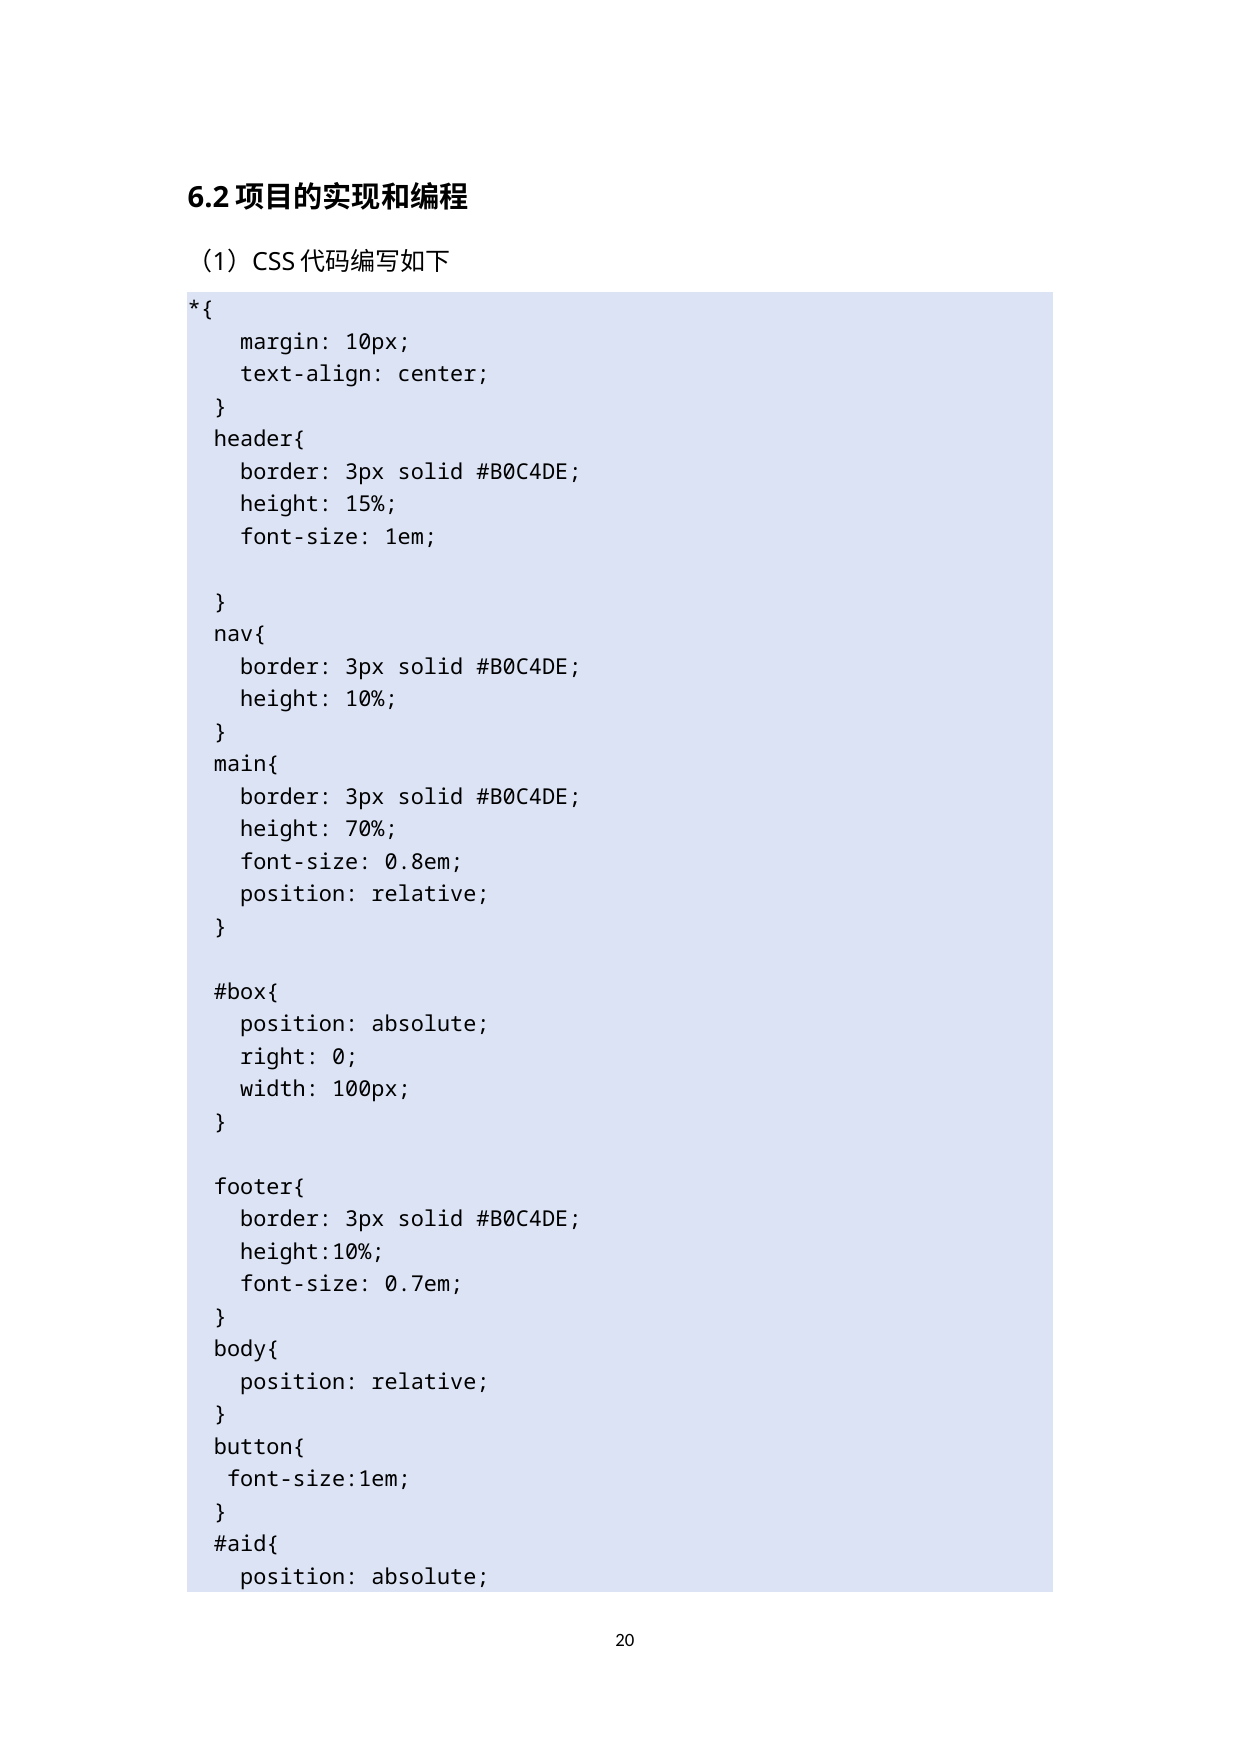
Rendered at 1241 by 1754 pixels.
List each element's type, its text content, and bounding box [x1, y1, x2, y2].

text border: 3px solid #B0C4DE; [187, 1202, 1053, 1234]
text height:10%; [187, 1234, 1053, 1267]
text position: absolute; [187, 1559, 1053, 1592]
text height: 10%; [187, 682, 1053, 714]
text } [187, 389, 1053, 422]
text height: 15%; [187, 487, 1053, 519]
text font-size: 0.8em; [187, 844, 1053, 877]
text footer{ [187, 1169, 1053, 1202]
text font-size: 1em; [187, 519, 1053, 552]
text border: 3px solid #B0C4DE; [187, 454, 1053, 487]
text position: absolute; [187, 1007, 1053, 1039]
text main{ [187, 747, 1053, 779]
text 6.2项目的实现和编程 [187, 162, 1053, 227]
text position: relative; [187, 1364, 1053, 1397]
text *{ [187, 292, 1053, 324]
text } [187, 714, 1053, 747]
text } [187, 1397, 1053, 1429]
text button{ [187, 1429, 1053, 1462]
text text-align: center; [187, 357, 1053, 389]
text border: 3px solid #B0C4DE; [187, 779, 1053, 812]
text font-size:1em; [187, 1462, 1053, 1494]
text #box{ [187, 974, 1053, 1007]
text width: 100px; [187, 1072, 1053, 1104]
text height: 70%; [187, 812, 1053, 844]
text nav{ [187, 617, 1053, 649]
text margin: 10px; [187, 324, 1053, 357]
text right: 0; [187, 1039, 1053, 1072]
text } [187, 1104, 1053, 1137]
text } [187, 1299, 1053, 1332]
text } [187, 584, 1053, 617]
text border: 3px solid #B0C4DE; [187, 649, 1053, 682]
text position: relative; [187, 877, 1053, 909]
text header{ [187, 422, 1053, 454]
text } [187, 909, 1053, 942]
list CSS代码编写如下 [187, 227, 1053, 292]
text } [187, 1494, 1053, 1527]
text #aid{ [187, 1527, 1053, 1559]
text font-size: 0.7em; [187, 1267, 1053, 1299]
text body{ [187, 1332, 1053, 1364]
